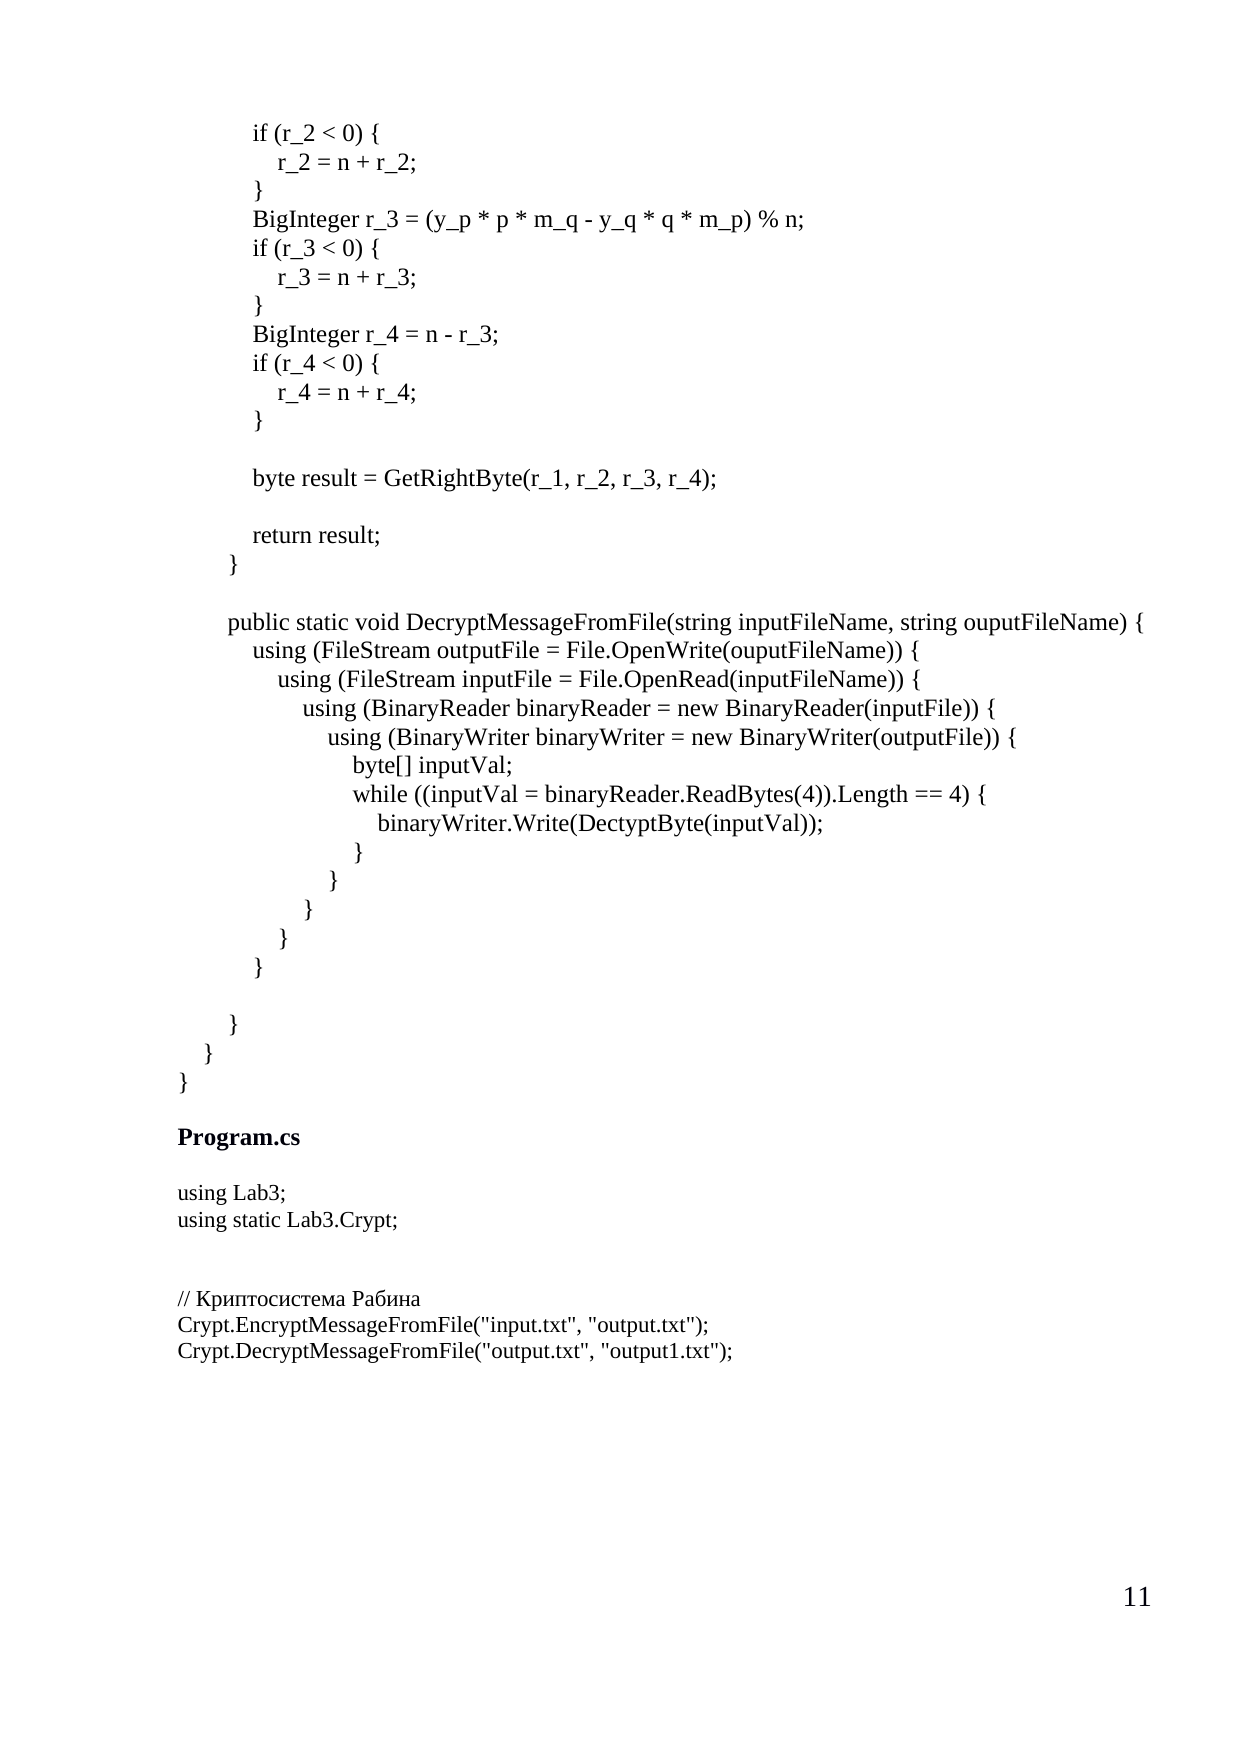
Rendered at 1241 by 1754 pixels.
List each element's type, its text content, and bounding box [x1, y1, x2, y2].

text byte[] inputVal; [177, 751, 1152, 779]
text Program.cs [177, 1122, 1152, 1151]
text using (FileStream inputFile = File.OpenRead(inputFileName)) { [177, 664, 1152, 693]
text } [177, 291, 1152, 319]
text // Криптосистема Рабина [177, 1285, 1152, 1311]
text } [177, 837, 1152, 866]
text } [177, 952, 1152, 981]
text return result; [177, 521, 1152, 549]
text using (BinaryReader binaryReader = new BinaryReader(inputFile)) { [177, 693, 1152, 722]
text using (BinaryWriter binaryWriter = new BinaryWriter(outputFile)) { [177, 722, 1152, 751]
text } [177, 549, 1152, 578]
text } [177, 866, 1152, 894]
text r_2 = n + r_2; [177, 147, 1152, 176]
text } [177, 1067, 1152, 1096]
text } [177, 894, 1152, 923]
text } [177, 176, 1152, 204]
text public static void DecryptMessageFromFile(string inputFileName, string ouputFileName) { [177, 607, 1152, 636]
text r_3 = n + r_3; [177, 262, 1152, 291]
text Crypt.EncryptMessageFromFile("input.txt", "output.txt"); [177, 1311, 1152, 1338]
text binaryWriter.Write(DectyptByte(inputVal)); [177, 808, 1152, 837]
text } [177, 923, 1152, 952]
text using (FileStream outputFile = File.OpenWrite(ouputFileName)) { [177, 636, 1152, 664]
text BigInteger r_3 = (y_p * p * m_q - y_q * q * m_p) % n; [177, 204, 1152, 233]
text BigInteger r_4 = n - r_3; [177, 319, 1152, 348]
text } [177, 1038, 1152, 1067]
text Crypt.DecryptMessageFromFile("output.txt", "output1.txt"); [177, 1338, 1152, 1364]
text while ((inputVal = binaryReader.ReadBytes(4)).Length == 4) { [177, 779, 1152, 808]
text using Lab3; [177, 1179, 1152, 1206]
text byte result = GetRightByte(r_1, r_2, r_3, r_4); [177, 463, 1152, 492]
text r_4 = n + r_4; [177, 377, 1152, 406]
text } [177, 406, 1152, 434]
text if (r_3 < 0) { [177, 233, 1152, 262]
text } [177, 1009, 1152, 1038]
text if (r_4 < 0) { [177, 348, 1152, 377]
text if (r_2 < 0) { [177, 118, 1152, 147]
text using static Lab3.Crypt; [177, 1206, 1152, 1232]
